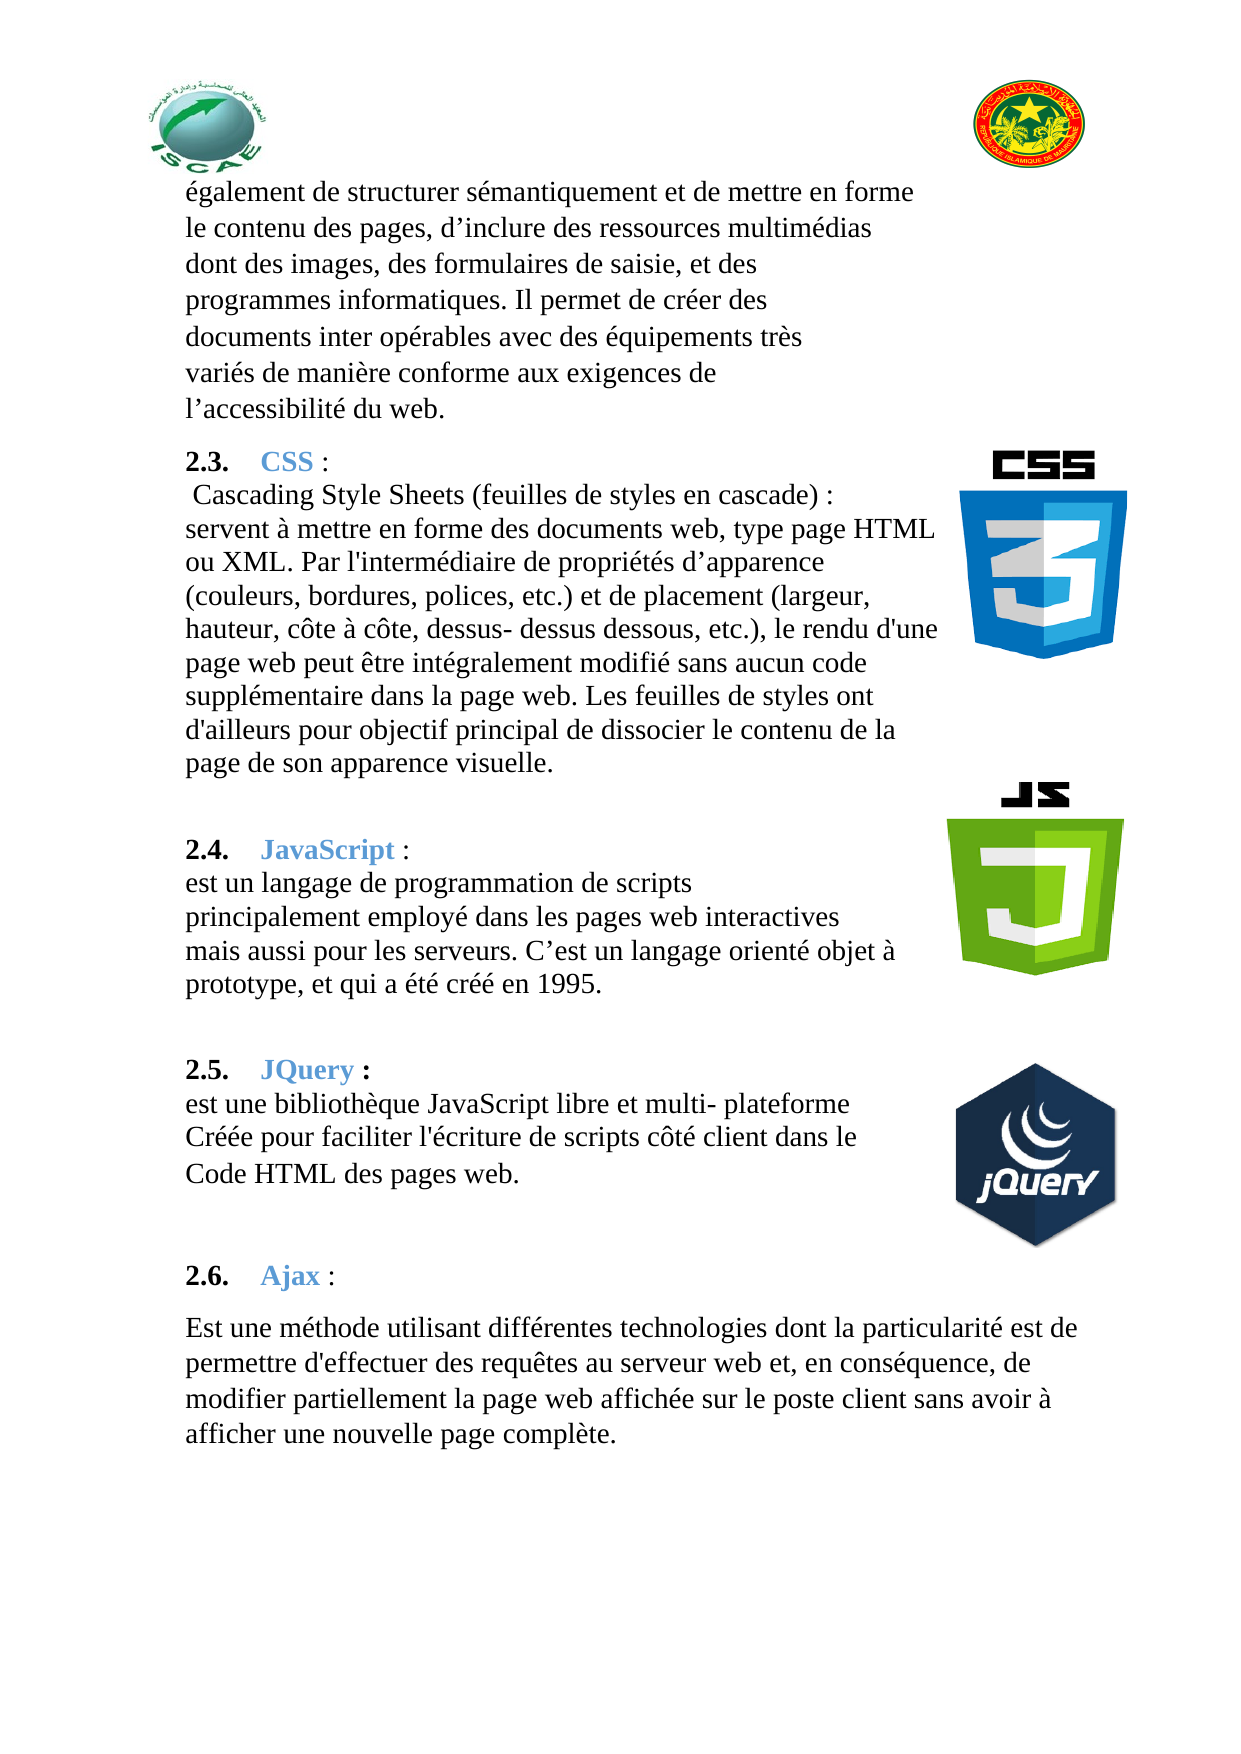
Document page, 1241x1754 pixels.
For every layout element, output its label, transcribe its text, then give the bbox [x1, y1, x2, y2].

list JQuery : [185, 1052, 1093, 1086]
text est une bibliothèque JavaScript libre et multi- plateforme [185, 1086, 1093, 1119]
text Est une méthode utilisant différentes technologies dont la particularité est de permettre d'effectuer des requêtes au serveur web et, en conséquence, de modifier partiellement la page web affichée sur le poste client sans avoir à afficher une nouvelle page complète. [185, 1310, 1093, 1450]
list Créée pour faciliter l'écriture de scripts côté client dans le [185, 1119, 1093, 1153]
list Ajax : [185, 1258, 1093, 1291]
picture [947, 1060, 1123, 1248]
list Code HTML des pages web. [185, 1156, 1093, 1256]
text est un langage de programmation de scripts principalement employé dans les pages web interactives mais aussi pour les serveurs. C’est un langage orienté objet à prototype, et qui a été créé en 1995. [185, 866, 1093, 1000]
list JavaScript : [185, 832, 1093, 866]
picture [1093, 450, 1128, 659]
picture [898, 782, 1185, 992]
picture [147, 79, 269, 174]
list CSS : [185, 444, 1093, 477]
picture [966, 73, 1093, 174]
text Cascading Style Sheets (feuilles de styles en cascade) : servent à mettre en forme des documents web, type page HTML ou XML. Par l'intermédiaire de propriétés d’apparence (couleurs, bordures, polices, etc.) et de placement (largeur, hauteur, côte à côte, dessus- dessus dessous, etc.), le rendu d'une page web peut être intégralement modifié sans aucun code supplémentaire dans la page web. Les feuilles de styles ont d'ailleurs pour objectif principal de dissocier le contenu de la page de son apparence visuelle. [185, 477, 1093, 779]
